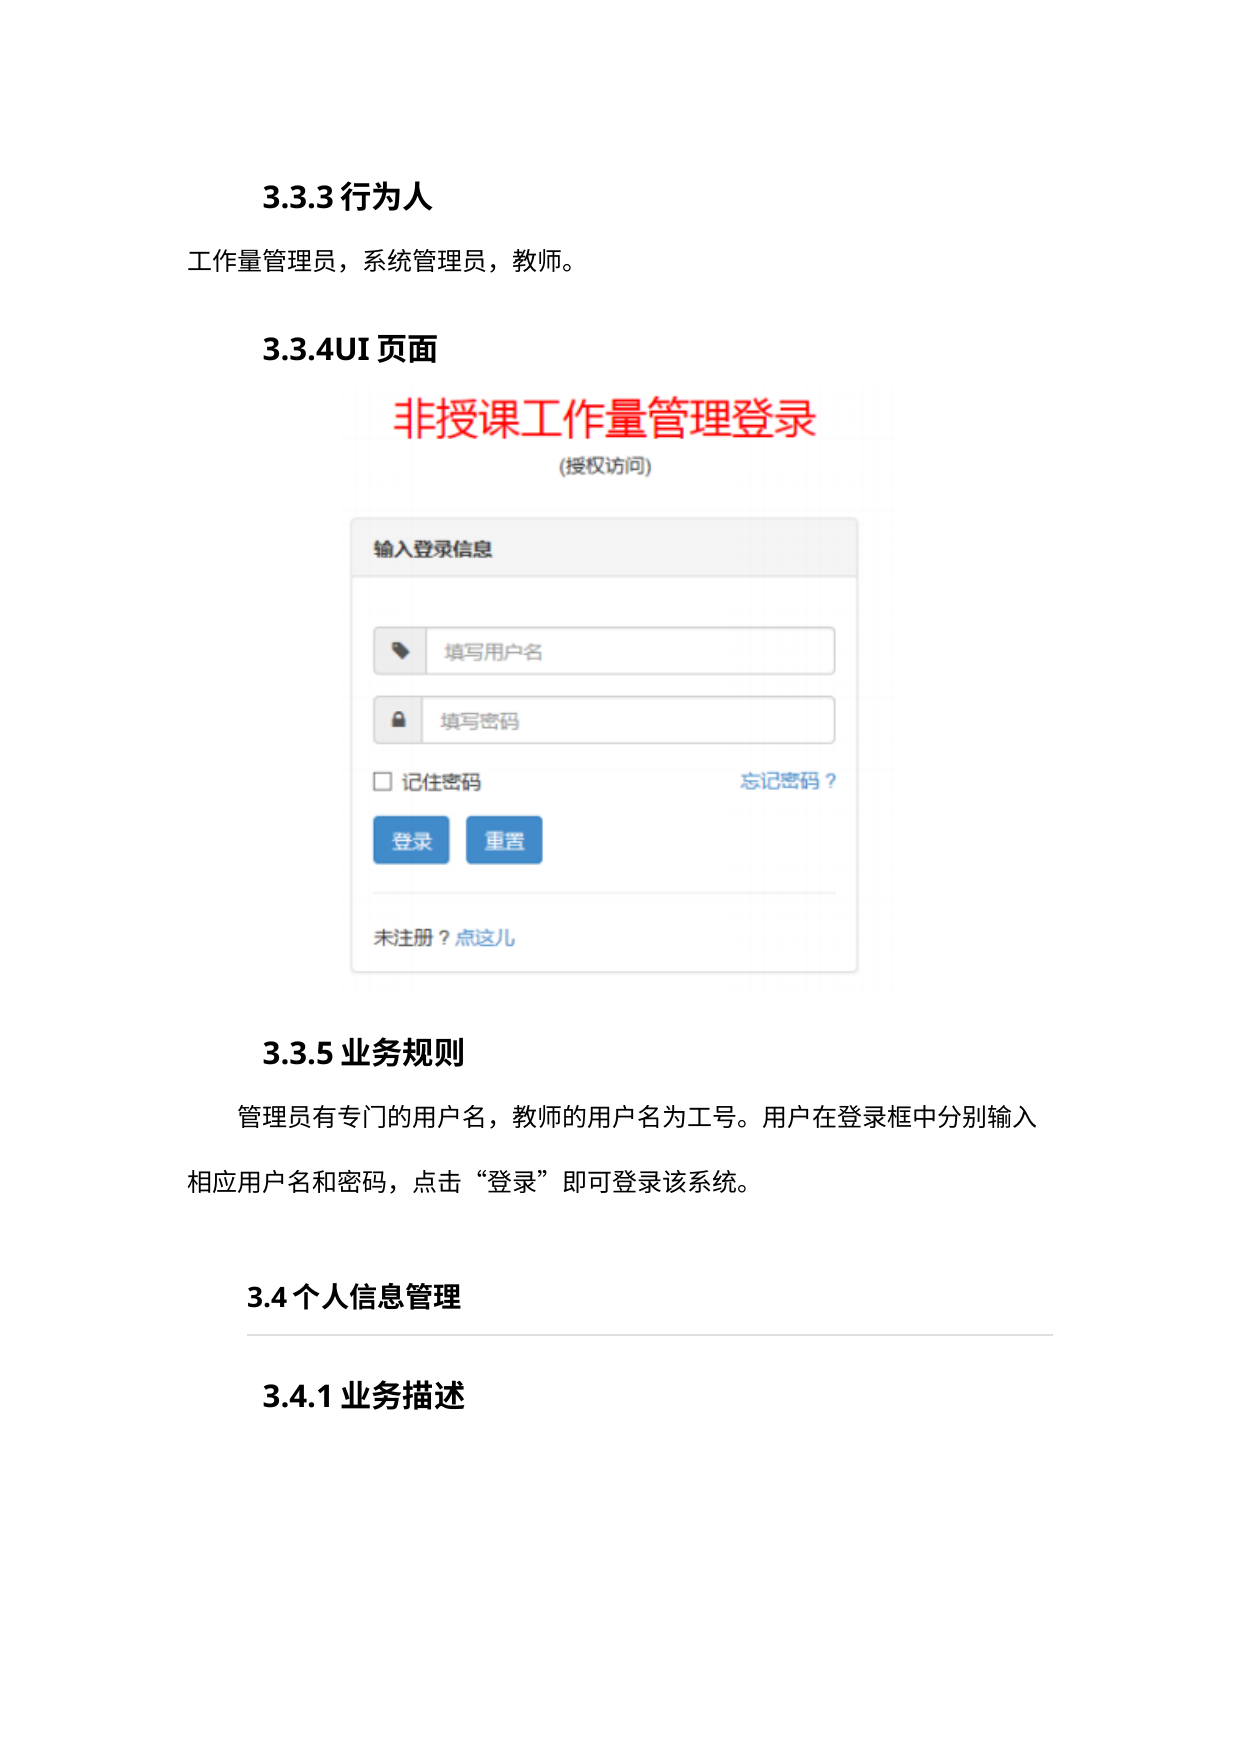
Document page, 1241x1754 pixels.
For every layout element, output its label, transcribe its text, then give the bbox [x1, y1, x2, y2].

subtitle 3.4个人信息管理 [247, 1263, 1053, 1334]
subtitle 3.3.5业务规则 [262, 1018, 1053, 1083]
text 管理员有专门的用户名，教师的用户名为工号。用户在登录框中分别输入相应用户名和密码，点击“登录”即可登录该系统。 [187, 1083, 1053, 1213]
picture [341, 378, 899, 995]
subtitle 3.3.4UI页面 [262, 314, 1053, 379]
text 工作量管理员，系统管理员，教师。 [187, 227, 1053, 292]
subtitle 3.4.1业务描述 [262, 1361, 1053, 1426]
subtitle 3.3.3行为人 [262, 162, 1053, 227]
